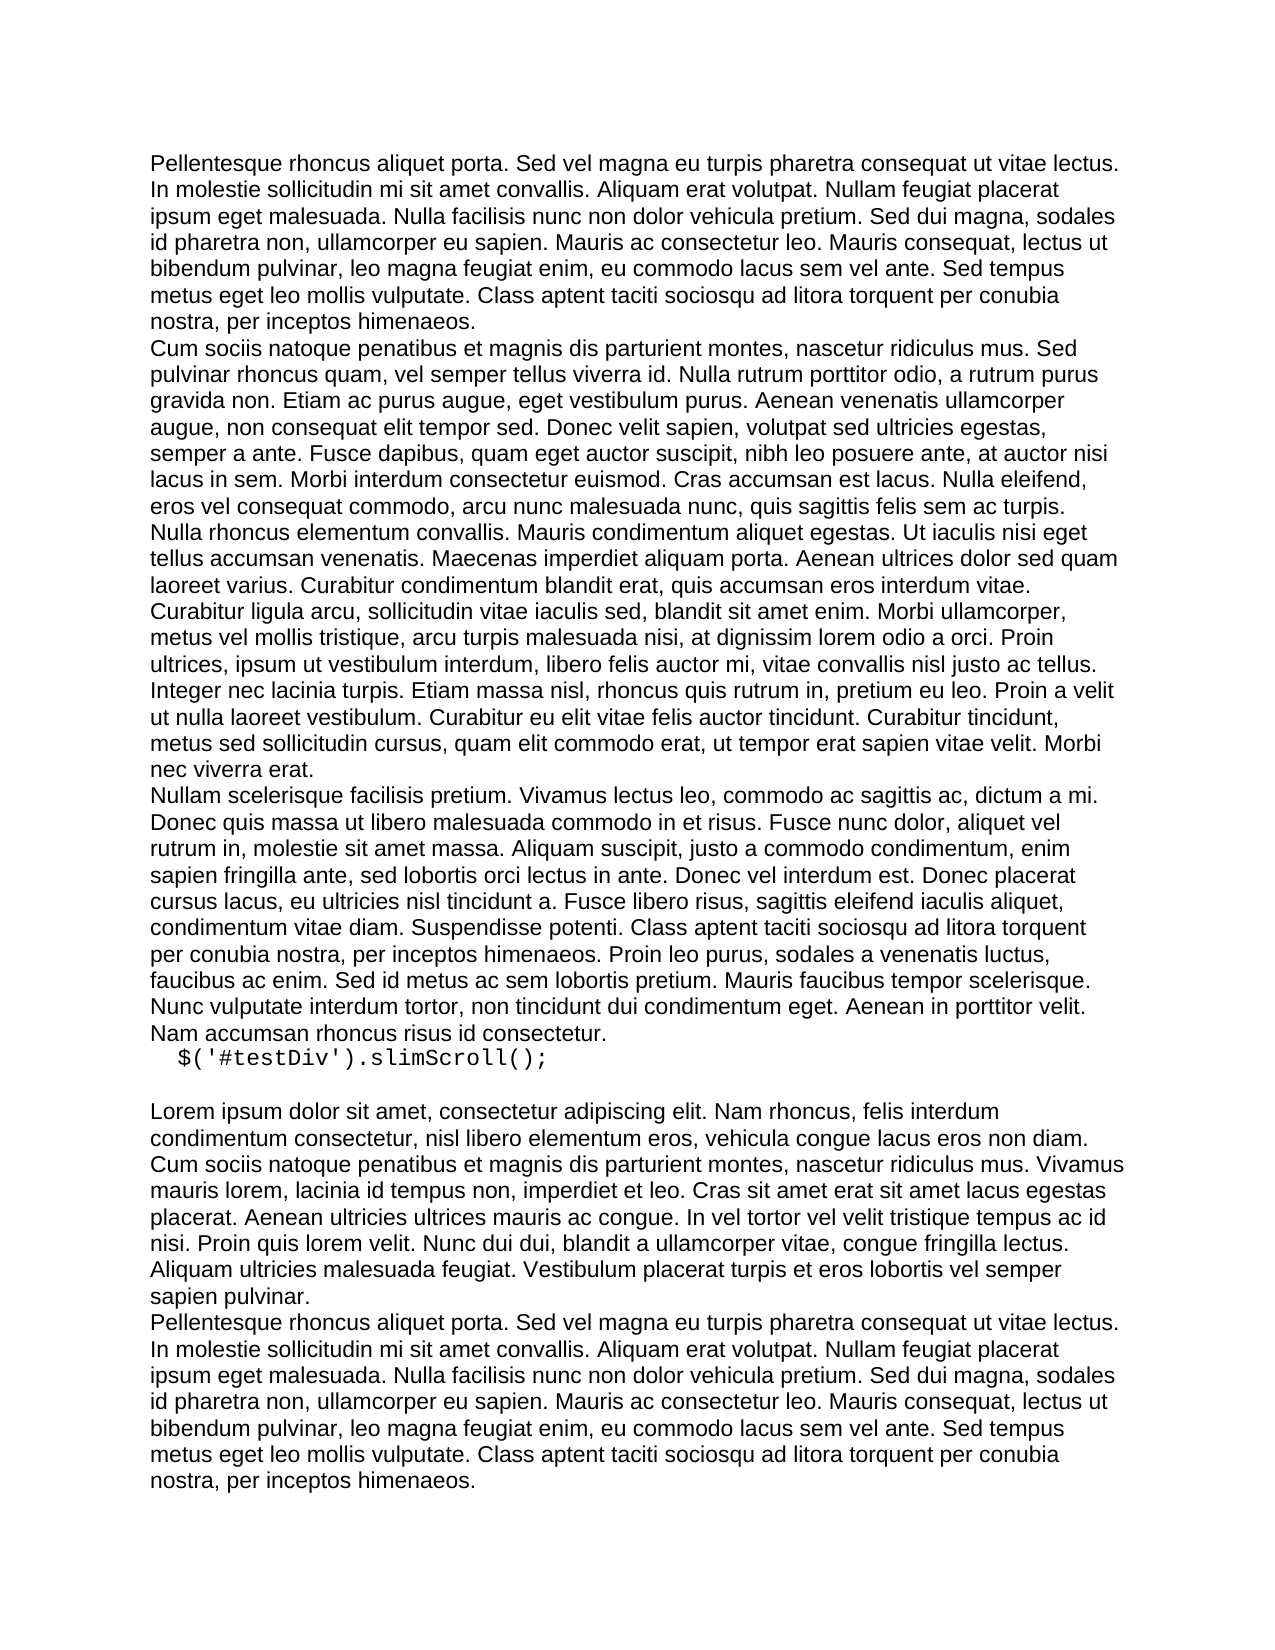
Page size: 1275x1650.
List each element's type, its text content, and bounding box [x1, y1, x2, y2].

text $('#testDiv').slimScroll(); [150, 1046, 1125, 1098]
text Cum sociis natoque penatibus et magnis dis parturient montes, nascetur ridiculus mus. Sed pulvinar rhoncus quam, vel semper tellus viverra id. Nulla rutrum porttitor odio, a rutrum purus gravida non. Etiam ac purus augue, eget vestibulum purus. Aenean venenatis ullamcorper augue, non consequat elit tempor sed. Donec velit sapien, volutpat sed ultricies egestas, semper a ante. Fusce dapibus, quam eget auctor suscipit, nibh leo posuere ante, at auctor nisi lacus in sem. Morbi interdum consectetur euismod. Cras accumsan est lacus. Nulla eleifend, eros vel consequat commodo, arcu nunc malesuada nunc, quis sagittis felis sem ac turpis. [150, 334, 1125, 519]
text Pellentesque rhoncus aliquet porta. Sed vel magna eu turpis pharetra consequat ut vitae lectus. In molestie sollicitudin mi sit amet convallis. Aliquam erat volutpat. Nullam feugiat placerat ipsum eget malesuada. Nulla facilisis nunc non dolor vehicula pretium. Sed dui magna, sodales id pharetra non, ullamcorper eu sapien. Mauris ac consectetur leo. Mauris consequat, lectus ut bibendum pulvinar, leo magna feugiat enim, eu commodo lacus sem vel ante. Sed tempus metus eget leo mollis vulputate. Class aptent taciti sociosqu ad litora torquent per conubia nostra, per inceptos himenaeos. [150, 150, 1125, 334]
text Nulla rhoncus elementum convallis. Mauris condimentum aliquet egestas. Ut iaculis nisi eget tellus accumsan venenatis. Maecenas imperdiet aliquam porta. Aenean ultrices dolor sed quam laoreet varius. Curabitur condimentum blandit erat, quis accumsan eros interdum vitae. Curabitur ligula arcu, sollicitudin vitae iaculis sed, blandit sit amet enim. Morbi ullamcorper, metus vel mollis tristique, arcu turpis malesuada nisi, at dignissim lorem odio a orci. Proin ultrices, ipsum ut vestibulum interdum, libero felis auctor mi, vitae convallis nisl justo ac tellus. Integer nec lacinia turpis. Etiam massa nisl, rhoncus quis rutrum in, pretium eu leo. Proin a velit ut nulla laoreet vestibulum. Curabitur eu elit vitae felis auctor tincidunt. Curabitur tincidunt, metus sed sollicitudin cursus, quam elit commodo erat, ut tempor erat sapien vitae velit. Morbi nec viverra erat. [150, 519, 1125, 782]
text Nullam scelerisque facilisis pretium. Vivamus lectus leo, commodo ac sagittis ac, dictum a mi. Donec quis massa ut libero malesuada commodo in et risus. Fusce nunc dolor, aliquet vel rutrum in, molestie sit amet massa. Aliquam suscipit, justo a commodo condimentum, enim sapien fringilla ante, sed lobortis orci lectus in ante. Donec vel interdum est. Donec placerat cursus lacus, eu ultricies nisl tincidunt a. Fusce libero risus, sagittis eleifend iaculis aliquet, condimentum vitae diam. Suspendisse potenti. Class aptent taciti sociosqu ad litora torquent per conubia nostra, per inceptos himenaeos. Proin leo purus, sodales a venenatis luctus, faucibus ac enim. Sed id metus ac sem lobortis pretium. Mauris faucibus tempor scelerisque. Nunc vulputate interdum tortor, non tincidunt dui condimentum eget. Aenean in porttitor velit. Nam accumsan rhoncus risus id consectetur. [150, 782, 1125, 1046]
text Lorem ipsum dolor sit amet, consectetur adipiscing elit. Nam rhoncus, felis interdum condimentum consectetur, nisl libero elementum eros, vehicula congue lacus eros non diam. Cum sociis natoque penatibus et magnis dis parturient montes, nascetur ridiculus mus. Vivamus mauris lorem, lacinia id tempus non, imperdiet et leo. Cras sit amet erat sit amet lacus egestas placerat. Aenean ultricies ultrices mauris ac congue. In vel tortor vel velit tristique tempus ac id nisi. Proin quis lorem velit. Nunc dui dui, blandit a ullamcorper vitae, congue fringilla lectus. Aliquam ultricies malesuada feugiat. Vestibulum placerat turpis et eros lobortis vel semper sapien pulvinar. [150, 1098, 1125, 1309]
text Pellentesque rhoncus aliquet porta. Sed vel magna eu turpis pharetra consequat ut vitae lectus. In molestie sollicitudin mi sit amet convallis. Aliquam erat volutpat. Nullam feugiat placerat ipsum eget malesuada. Nulla facilisis nunc non dolor vehicula pretium. Sed dui magna, sodales id pharetra non, ullamcorper eu sapien. Mauris ac consectetur leo. Mauris consequat, lectus ut bibendum pulvinar, leo magna feugiat enim, eu commodo lacus sem vel ante. Sed tempus metus eget leo mollis vulputate. Class aptent taciti sociosqu ad litora torquent per conubia nostra, per inceptos himenaeos. [150, 1309, 1125, 1494]
